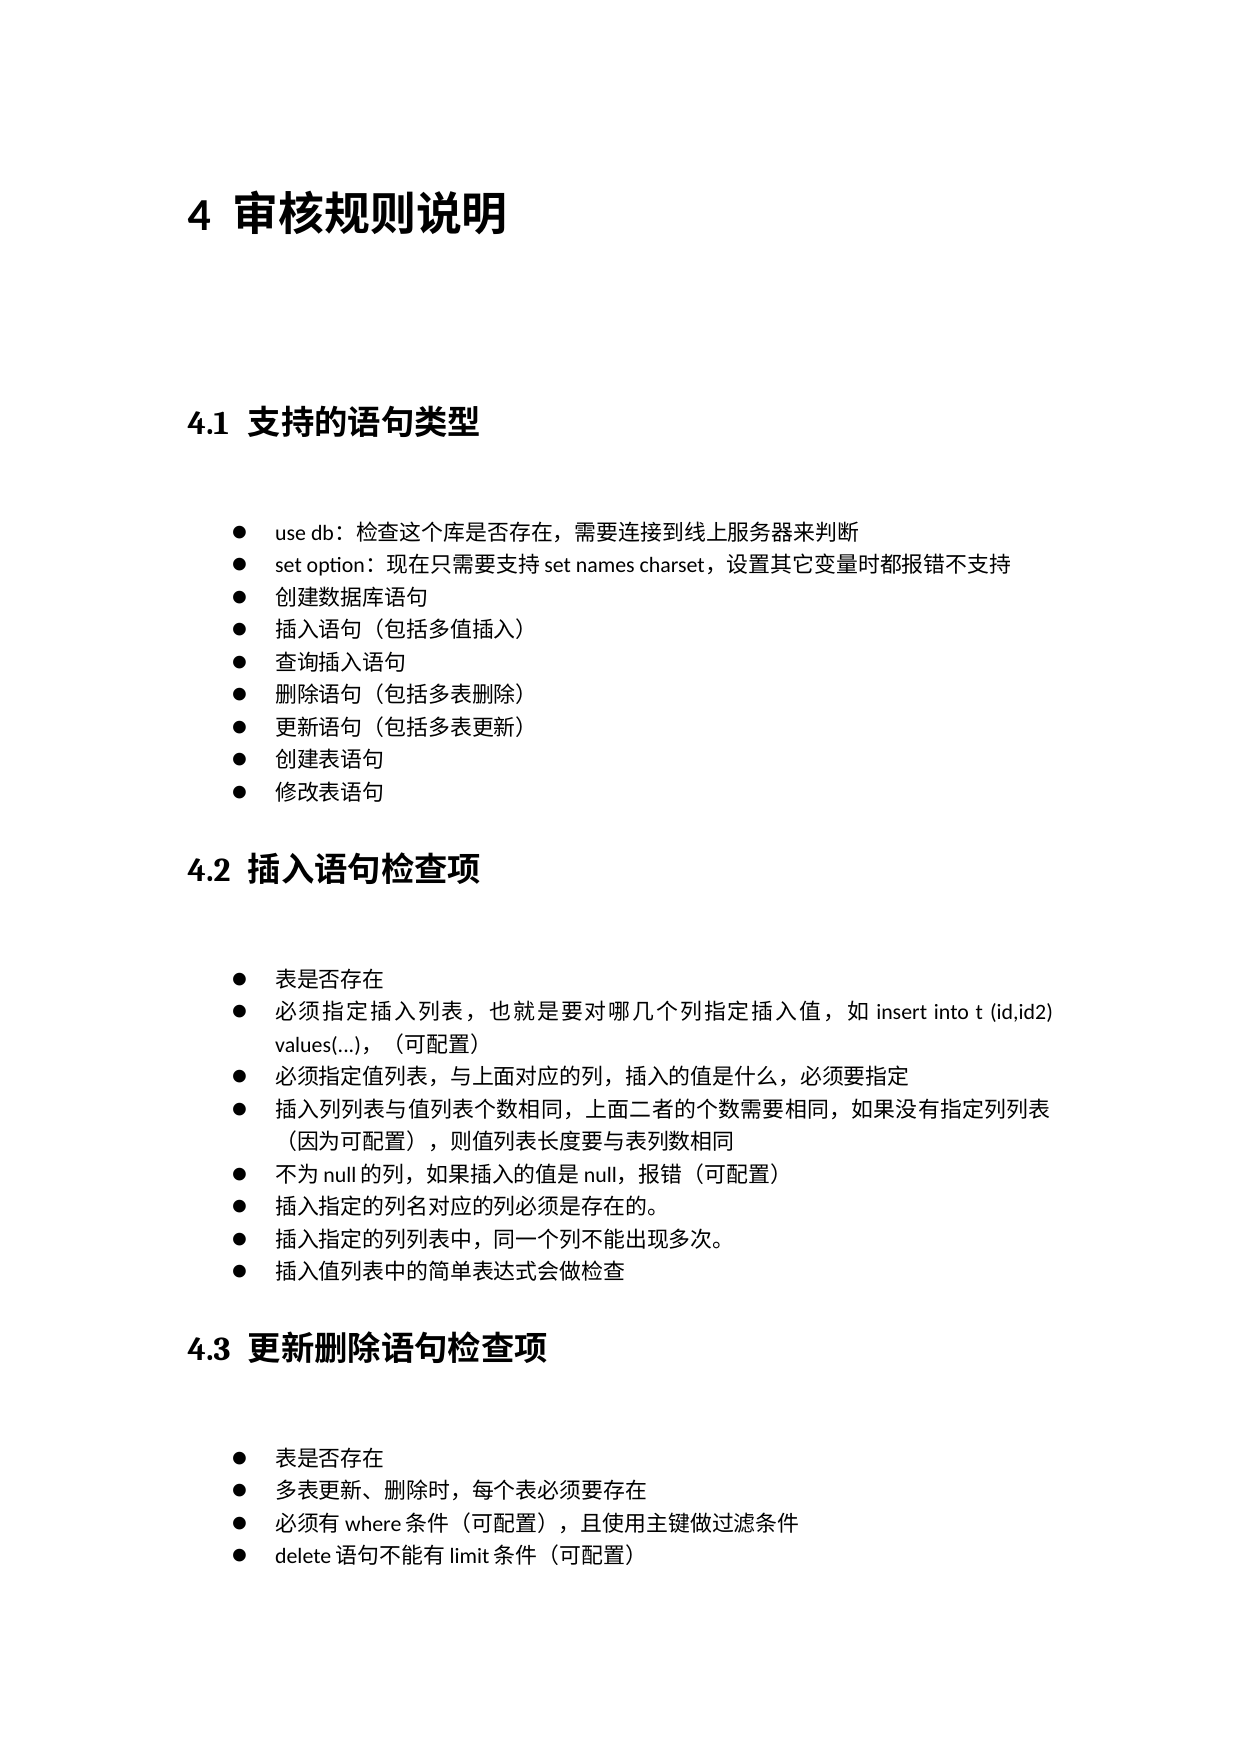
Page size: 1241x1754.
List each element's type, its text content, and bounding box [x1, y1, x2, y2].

list 多表更新、删除时，每个表必须要存在 [231, 1473, 1053, 1506]
list 插入列列表与值列表个数相同，上面二者的个数需要相同，如果没有指定列列表（因为可配置），则值列表长度要与表列数相同 [231, 1091, 1053, 1156]
list 表是否存在 [231, 961, 1053, 994]
list 插入指定的列名对应的列必须是存在的。 [231, 1189, 1053, 1221]
list 插入语句（包括多值插入） [231, 612, 1053, 644]
list 不为null的列，如果插入的值是null，报错（可配置） [231, 1156, 1053, 1189]
subtitle 插入语句检查项 [187, 834, 1053, 899]
list 创建表语句 [231, 742, 1053, 774]
list 查询插入语句 [231, 644, 1053, 677]
list set option：现在只需要支持set names charset，设置其它变量时都报错不支持 [231, 547, 1053, 579]
list use db：检查这个库是否存在，需要连接到线上服务器来判断 [231, 514, 1053, 547]
list 必须有where条件（可配置），且使用主键做过滤条件 [231, 1506, 1053, 1538]
list 更新语句（包括多表更新） [231, 709, 1053, 742]
list 插入指定的列列表中，同一个列不能出现多次。 [231, 1221, 1053, 1254]
subtitle 支持的语句类型 [187, 387, 1053, 452]
list 插入值列表中的简单表达式会做检查 [231, 1254, 1053, 1286]
subtitle 审核规则说明 [187, 162, 1053, 259]
list 删除语句（包括多表删除） [231, 677, 1053, 709]
subtitle 更新删除语句检查项 [187, 1313, 1053, 1378]
list 表是否存在 [231, 1441, 1053, 1473]
list 修改表语句 [231, 774, 1053, 807]
list 必须指定插入列表，也就是要对哪几个列指定插入值，如insert into t (id,id2) values(...)，（可配置） [231, 994, 1053, 1059]
list 创建数据库语句 [231, 579, 1053, 612]
list delete语句不能有limit条件（可配置） [231, 1538, 1053, 1571]
list 必须指定值列表，与上面对应的列，插入的值是什么，必须要指定 [231, 1059, 1053, 1091]
